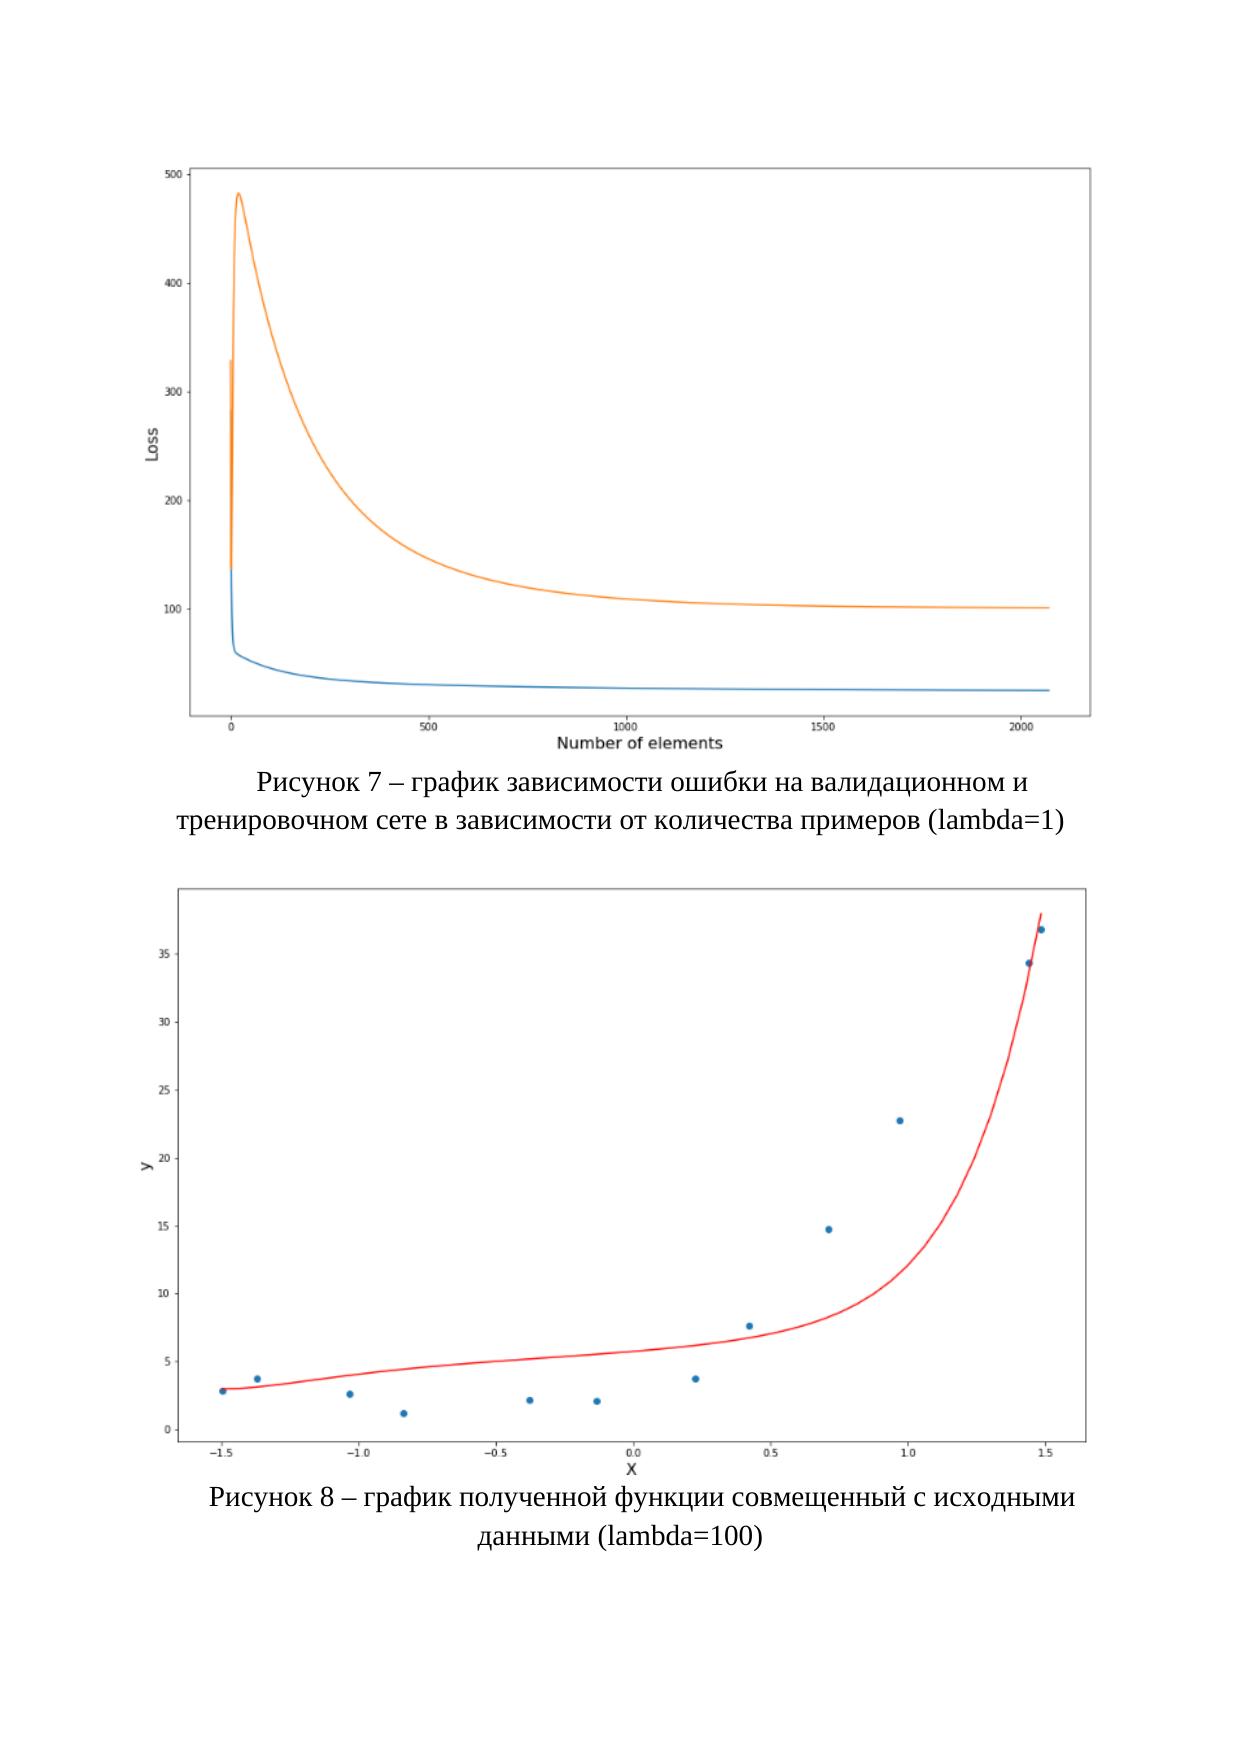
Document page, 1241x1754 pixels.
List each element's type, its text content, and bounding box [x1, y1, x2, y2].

picture [118, 156, 1123, 759]
text Рисунок 7 – график зависимости ошибки на валидационном и тренировочном сете в зависимости от количества примеров (lambda=1) [118, 764, 1122, 836]
text Рисунок 8 – график полученной функции совмещенный с исходными данными (lambda=100) [118, 1479, 1122, 1552]
picture [118, 879, 1123, 1475]
